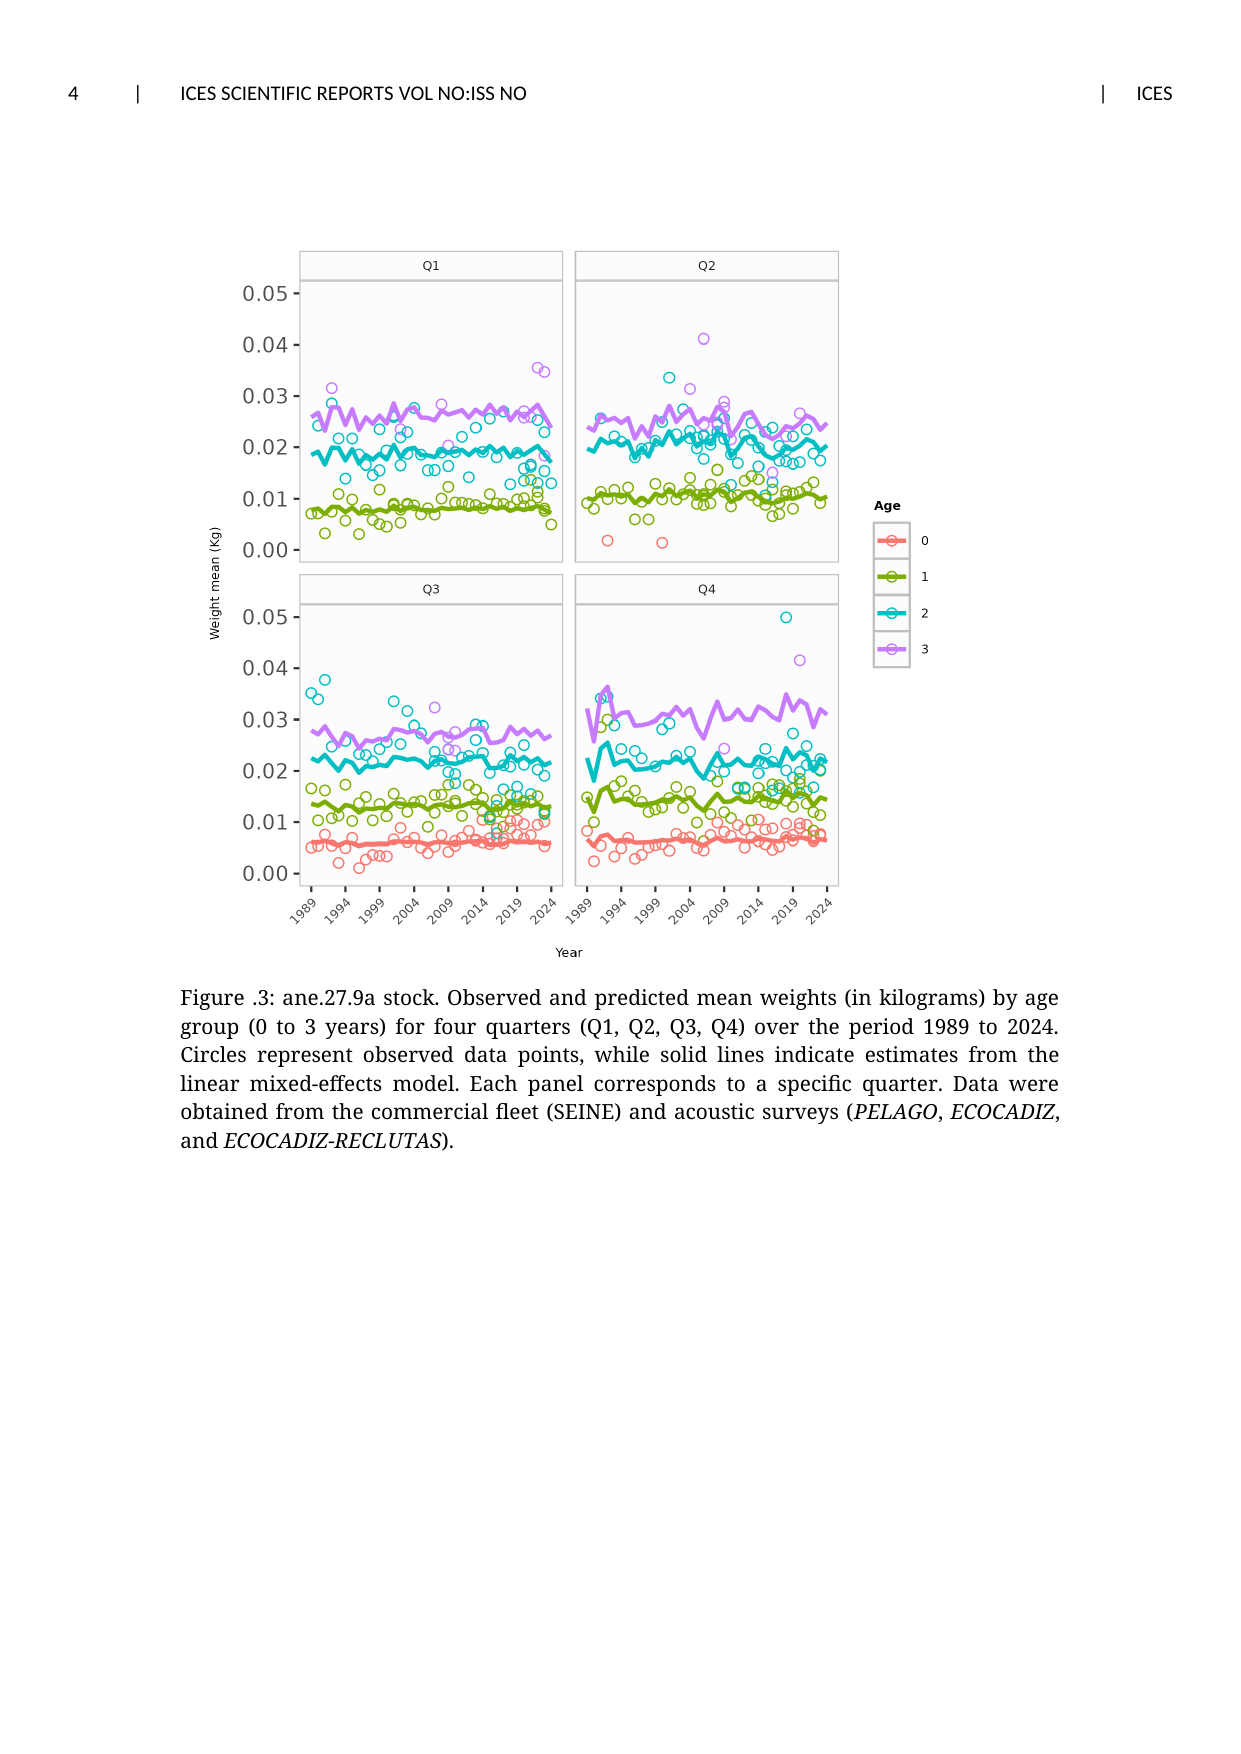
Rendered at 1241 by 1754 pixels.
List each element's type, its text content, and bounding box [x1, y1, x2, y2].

text Figure .: ane.27.9a stock. Observed and predicted mean weights (in kilograms) by age group (0 to 3 years) for four quarters (Q1, Q2, Q3, Q4) over the period 1989 to 2024. Circles represent observed data points, while solid lines indicate estimates from the linear mixed-effects model. Each panel corresponds to a specific quarter. Data were obtained from the commercial fleet (SEINE) and acoustic surveys (PELAGO, ECOCADIZ, and ECOCADIZ-RECLUTAS). [180, 983, 1060, 1154]
picture [198, 218, 952, 971]
